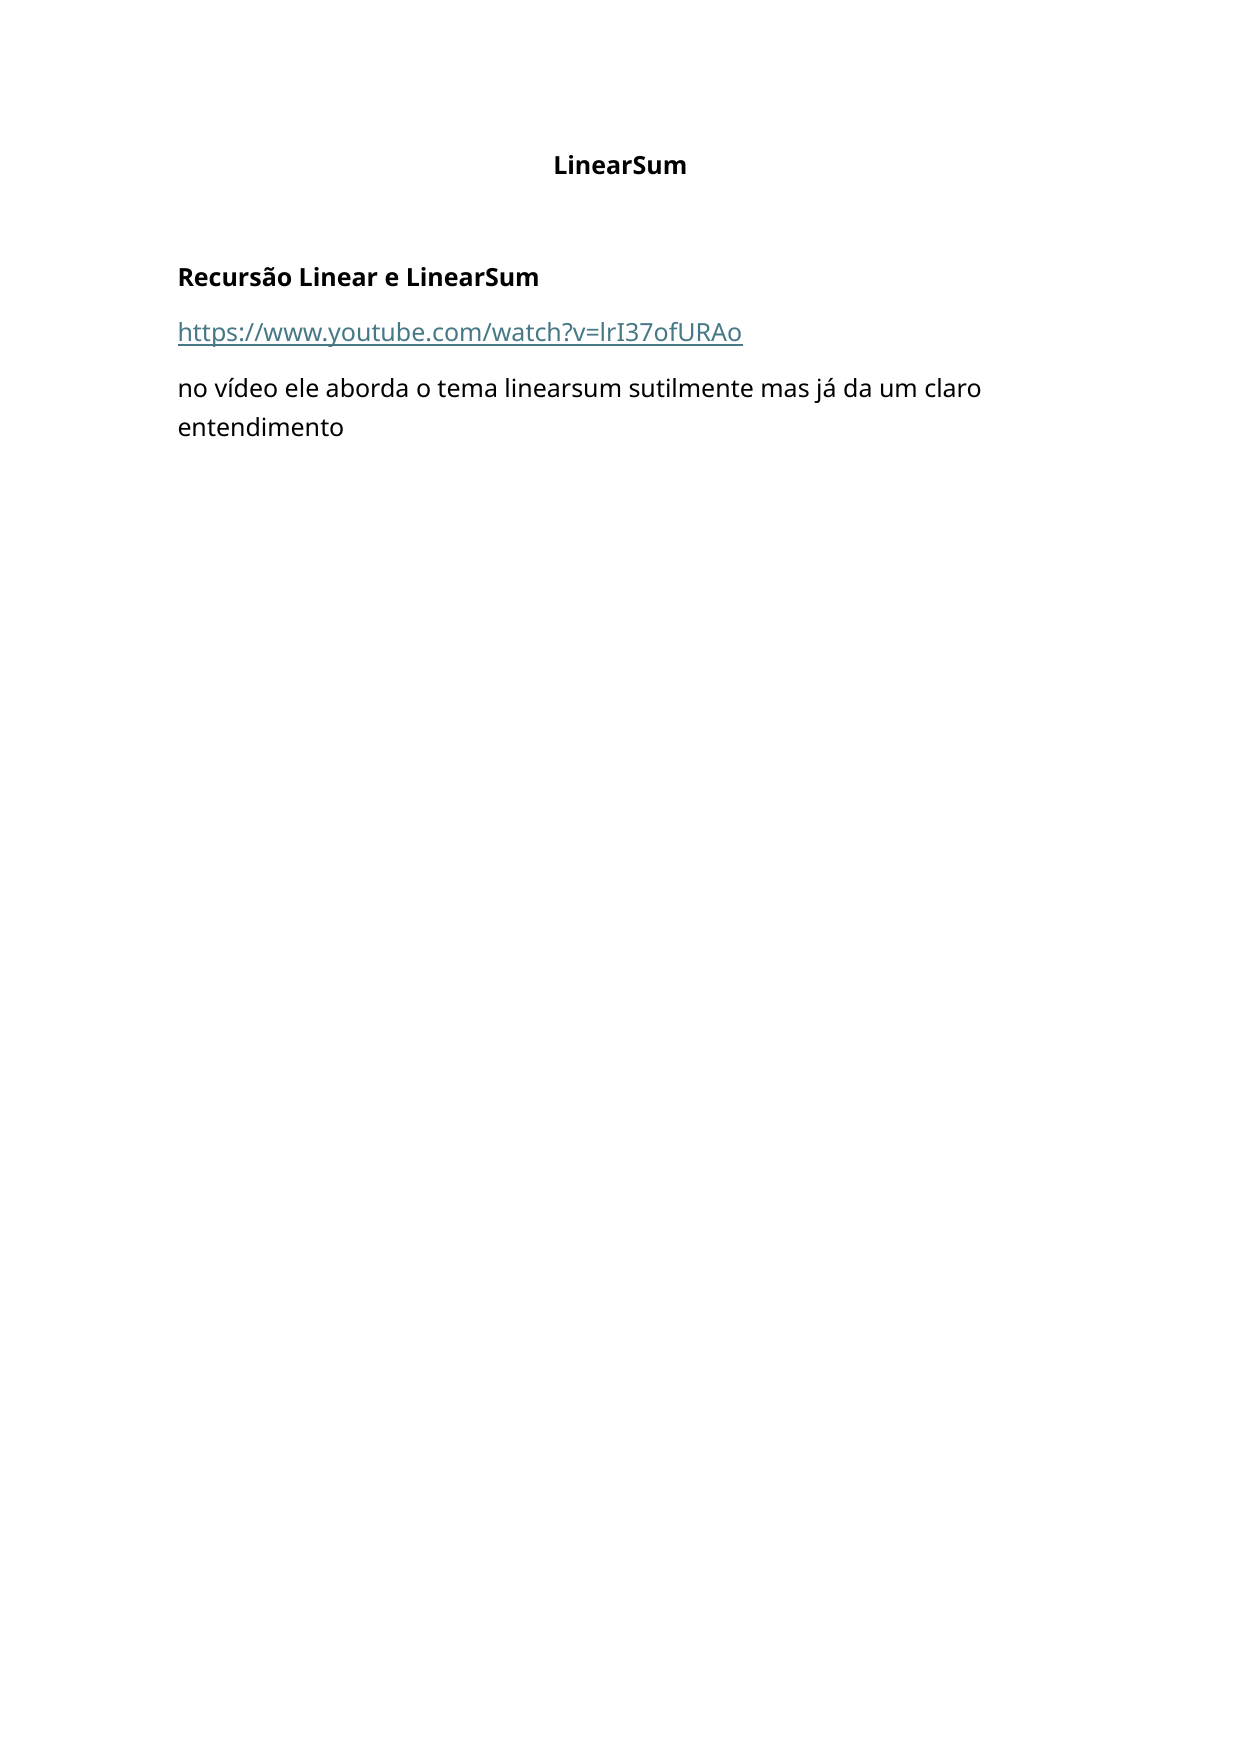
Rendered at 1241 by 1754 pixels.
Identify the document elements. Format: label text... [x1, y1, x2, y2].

text https://www.youtube.com/watch?v=lrI37ofURAo [177, 315, 1063, 349]
text no vídeo ele aborda o tema linearsum sutilmente mas já da um claro entendimento [177, 371, 1063, 444]
text LinearSum [177, 148, 1063, 182]
text Recursão Linear e LinearSum [177, 259, 1063, 293]
